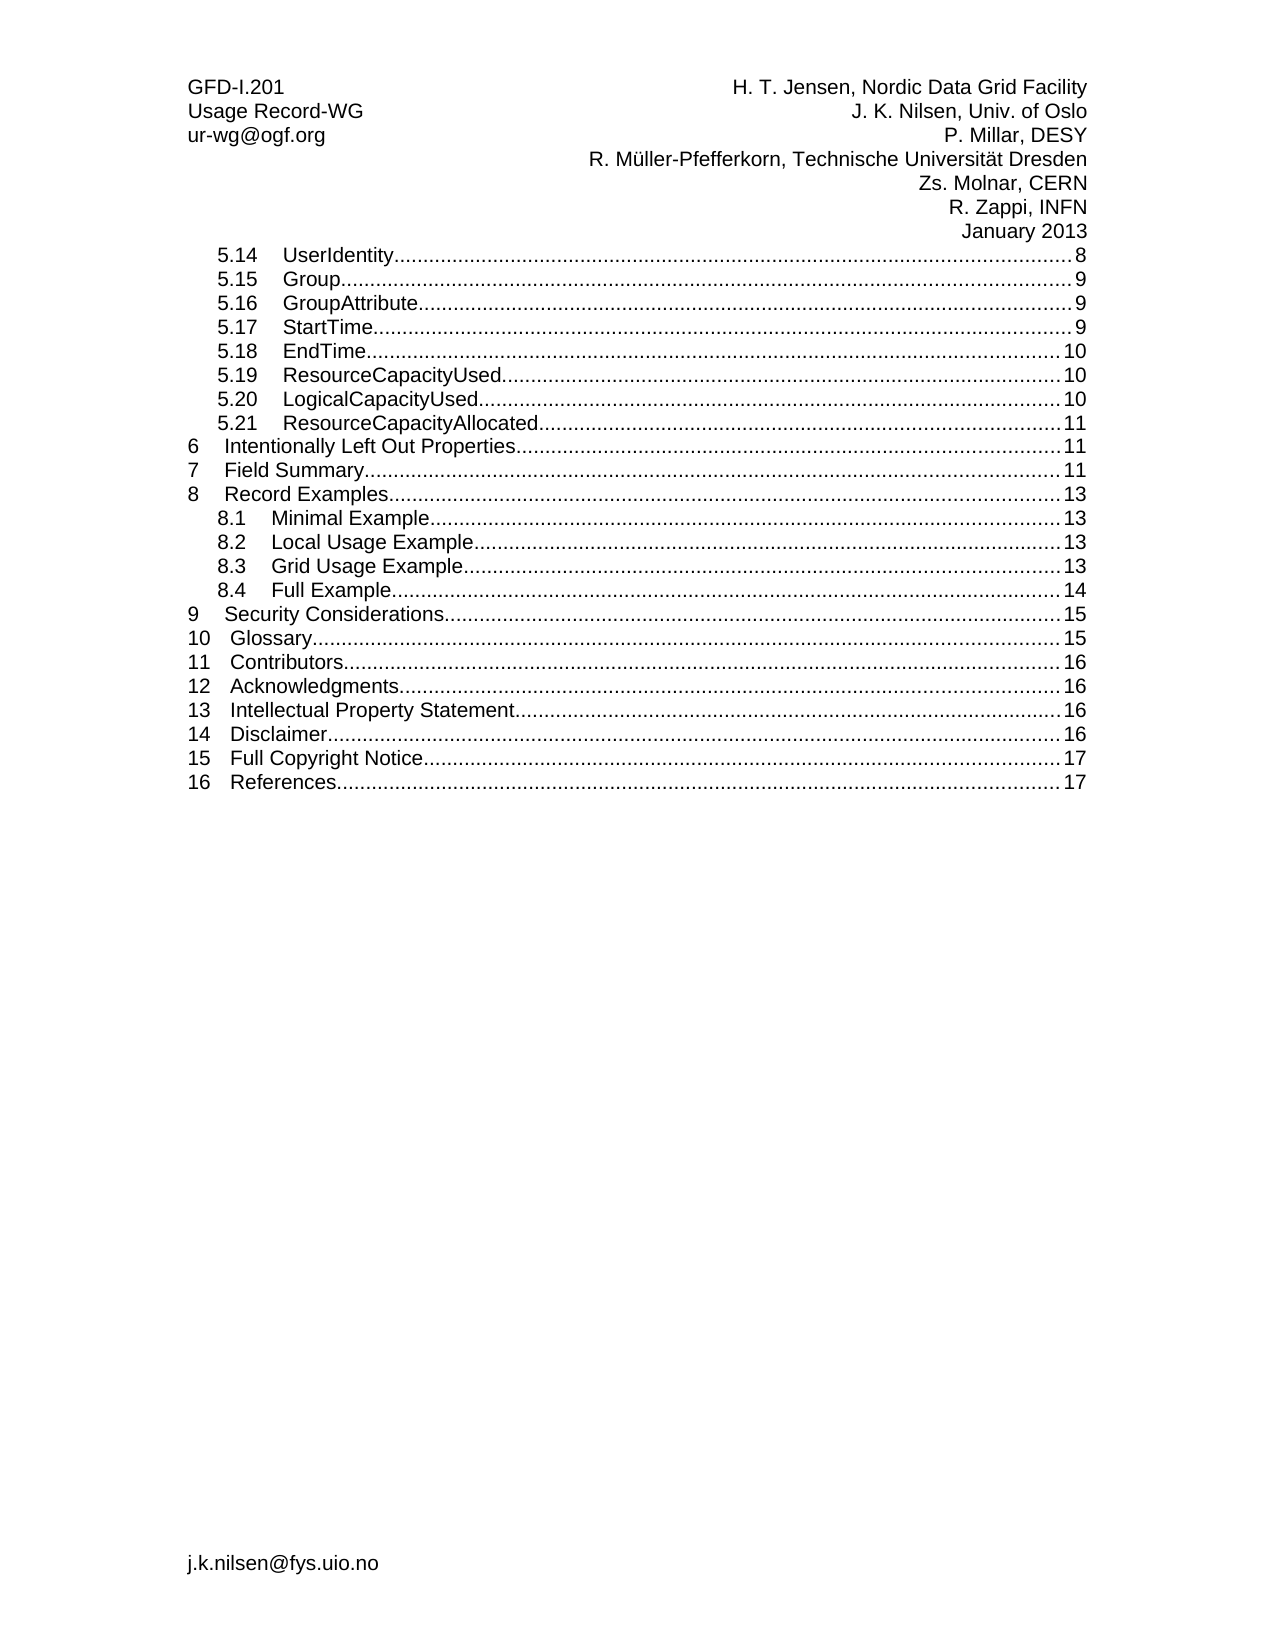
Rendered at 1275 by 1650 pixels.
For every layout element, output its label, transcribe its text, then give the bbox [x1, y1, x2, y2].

text 5.17 StartTime 9 [217, 314, 1087, 338]
text 11 Contributors 16 [187, 650, 1087, 674]
text 5.14 UserIdentity 8 [217, 243, 1087, 267]
text 6 Intentionally Left Out Properties 11 [187, 434, 1087, 458]
text 8.3 Grid Usage Example 13 [217, 554, 1087, 578]
text 5.21 ResourceCapacityAllocated 11 [217, 410, 1087, 434]
text 13 Intellectual Property Statement 16 [187, 698, 1087, 722]
text 5.18 EndTime 10 [217, 338, 1087, 362]
text 5.15 Group 9 [217, 267, 1087, 291]
text 14 Disclaimer 16 [187, 722, 1087, 746]
text 8 Record Examples 13 [187, 482, 1087, 506]
text 8.4 Full Example 14 [217, 578, 1087, 602]
text 5.16 GroupAttribute 9 [217, 291, 1087, 314]
text 9 Security Considerations 15 [187, 602, 1087, 626]
text 5.20 LogicalCapacityUsed 10 [217, 386, 1087, 410]
text 16 References 17 [187, 770, 1087, 794]
text 7 Field Summary 11 [187, 458, 1087, 482]
text 8.2 Local Usage Example 13 [217, 530, 1087, 554]
text 15 Full Copyright Notice 17 [187, 746, 1087, 770]
text 8.1 Minimal Example 13 [217, 506, 1087, 530]
text 10 Glossary 15 [187, 626, 1087, 650]
text 12 Acknowledgments 16 [187, 674, 1087, 698]
text 5.19 ResourceCapacityUsed 10 [217, 362, 1087, 386]
